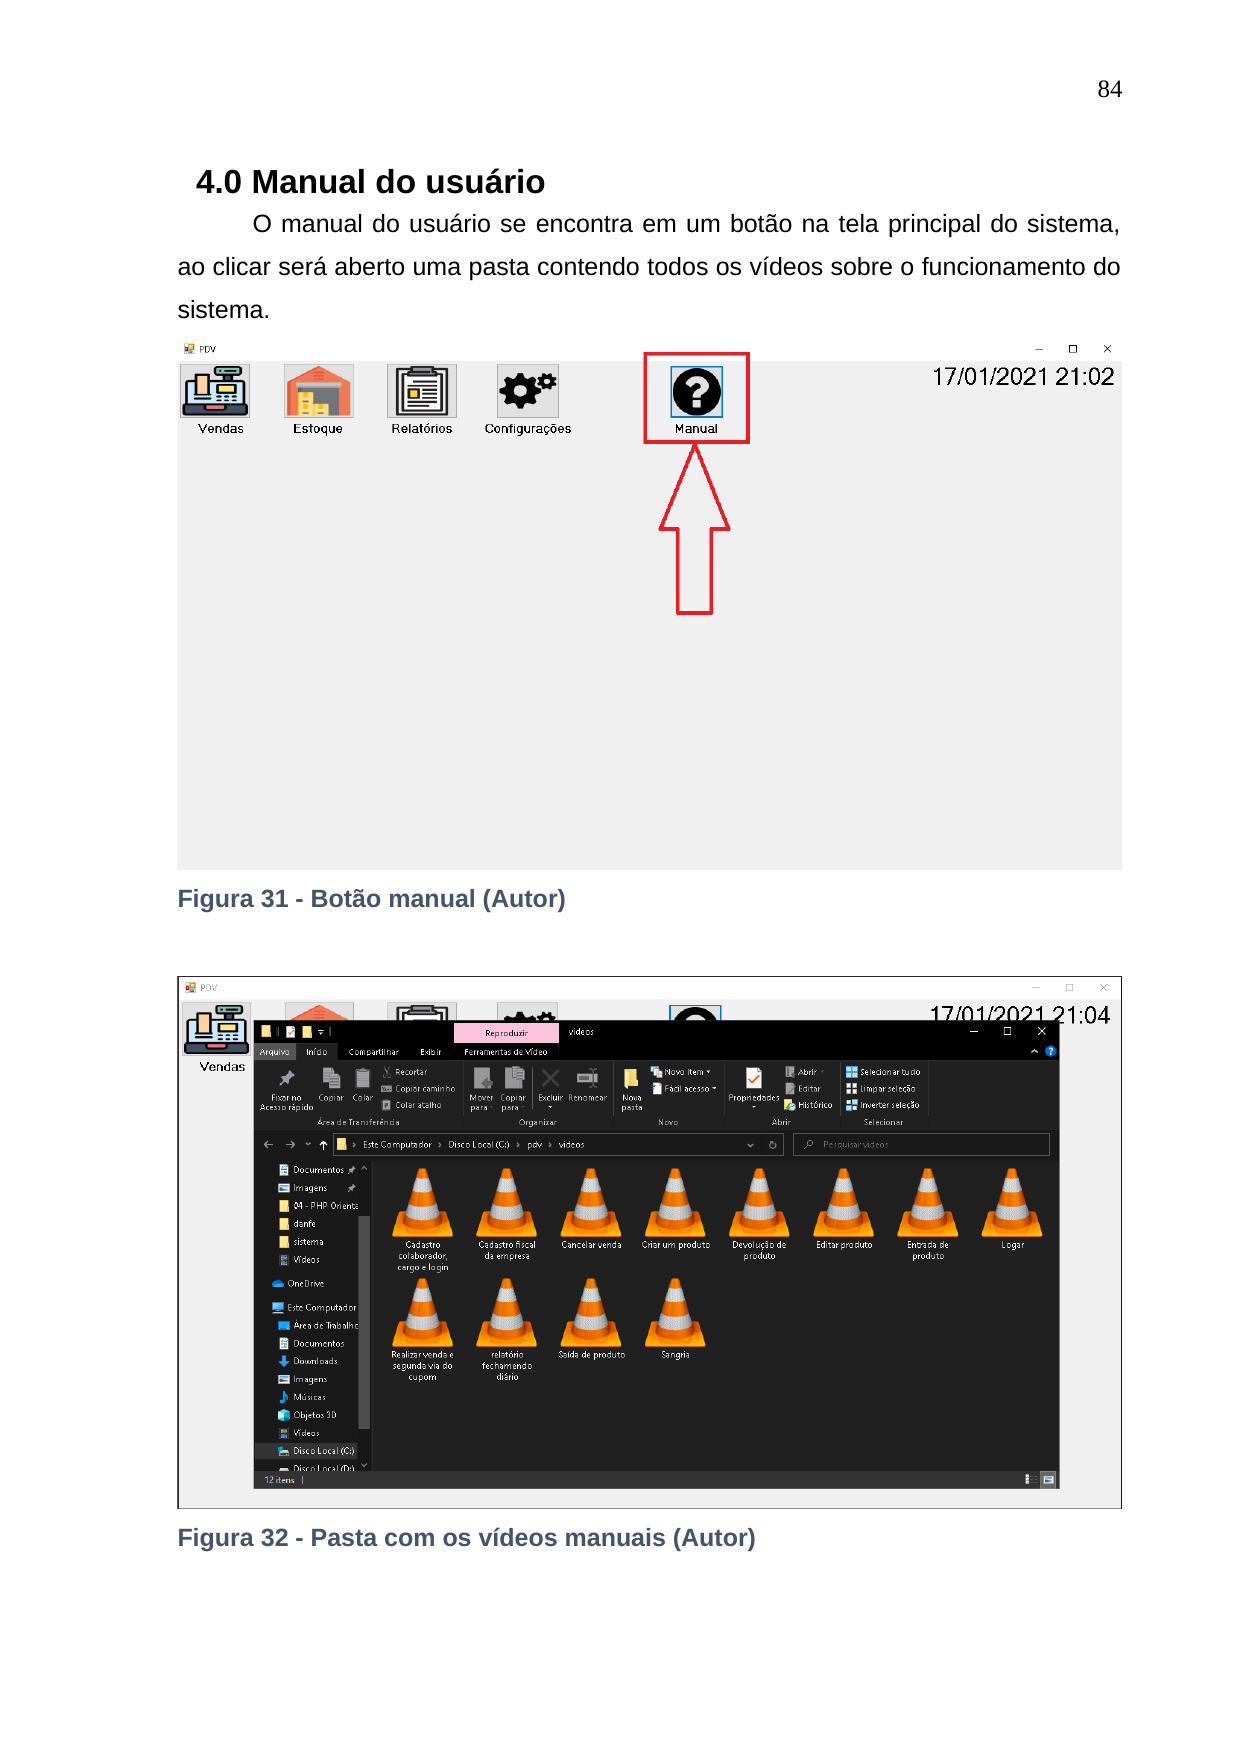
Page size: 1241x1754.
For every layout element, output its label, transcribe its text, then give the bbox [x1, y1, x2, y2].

picture [177, 338, 1122, 870]
picture [177, 976, 1122, 1509]
text O manual do usuário se encontra em um botão na tela principal do sistema, ao clicar será aberto uma pasta contendo todos os vídeos sobre o funcionamento do sistema. [177, 209, 1122, 324]
subtitle 4.0 Manual do usuário [177, 162, 1122, 201]
